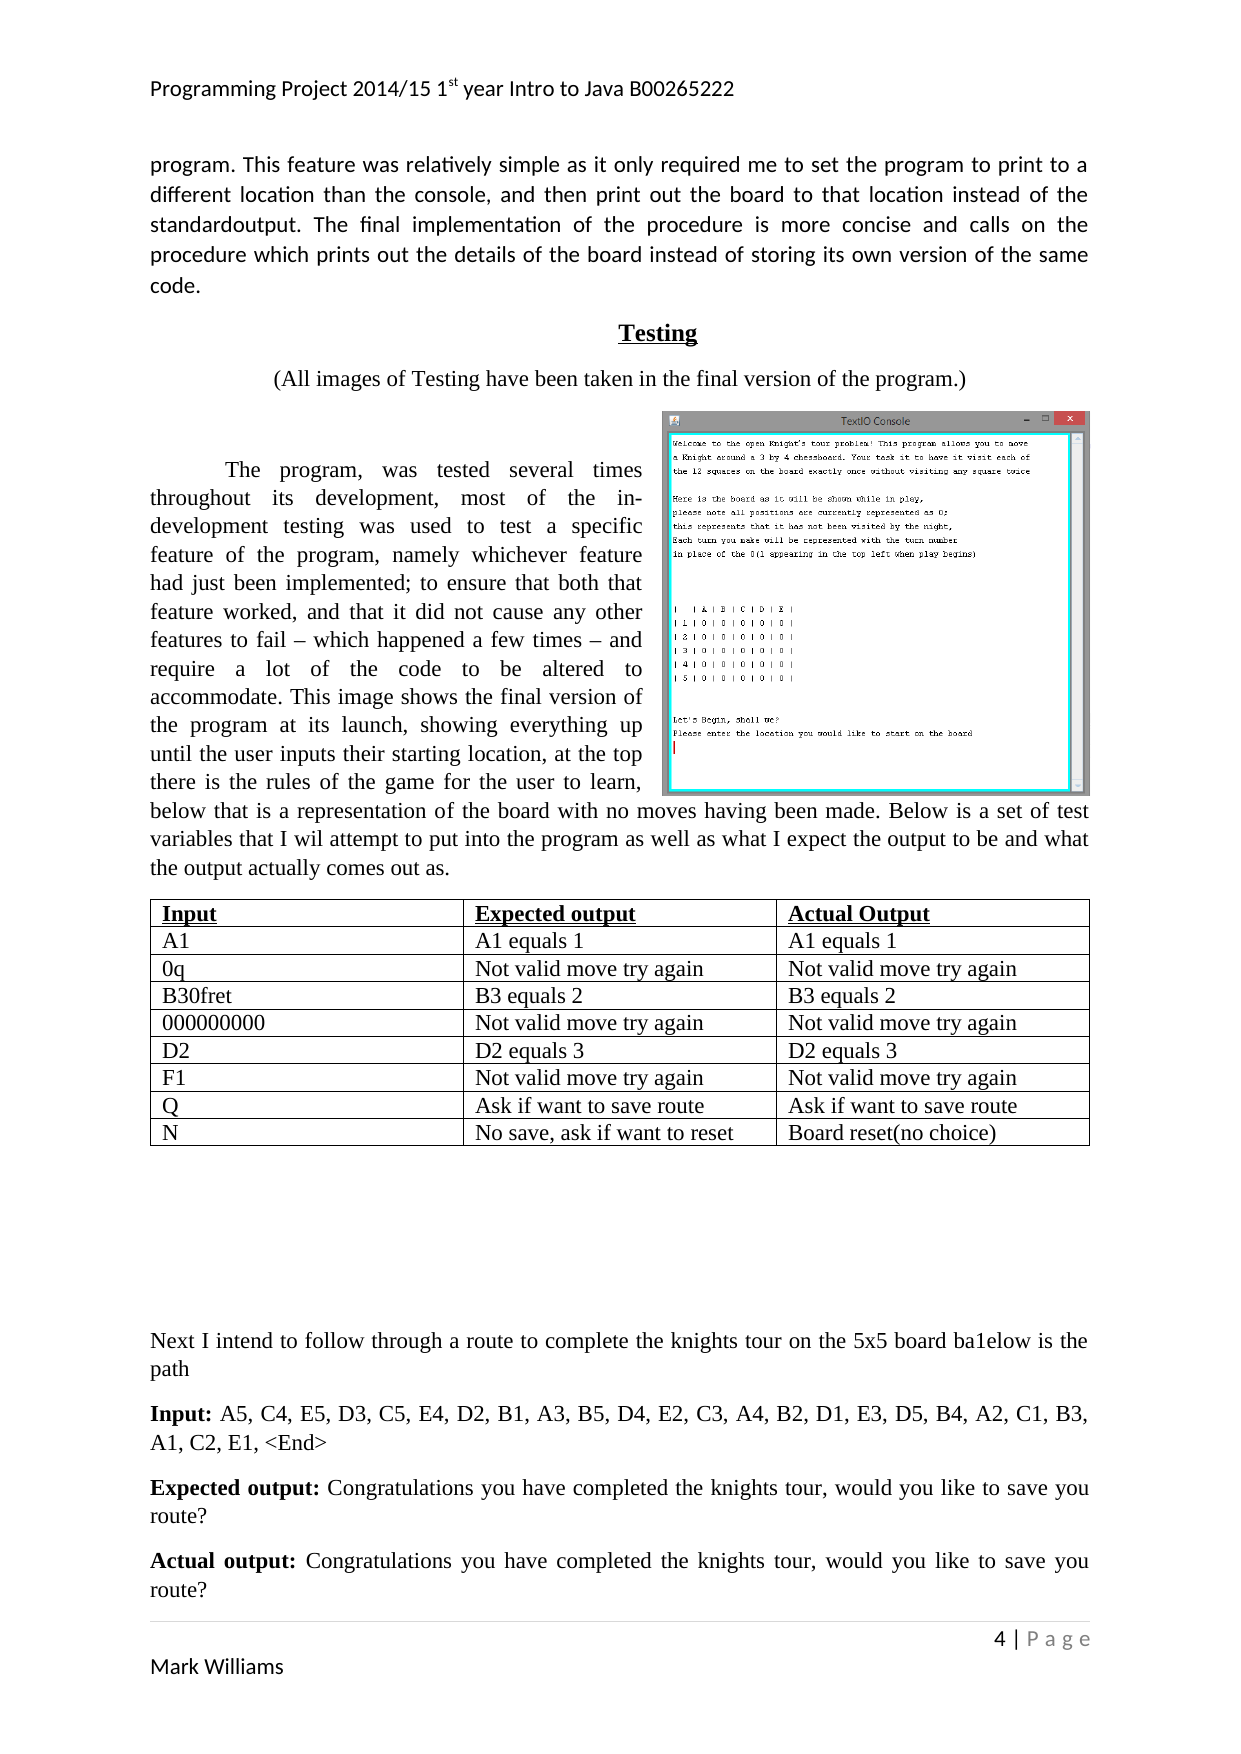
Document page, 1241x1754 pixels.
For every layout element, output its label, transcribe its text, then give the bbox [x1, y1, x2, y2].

table_cell B3 equals 2 [464, 982, 776, 1008]
table_cell Not valid move try again [464, 1010, 776, 1036]
table_cell Not valid move try again [464, 955, 776, 981]
table_cell 0q [151, 955, 463, 981]
text (All images of Testing have been taken in the final version of the program.) [150, 365, 1090, 392]
table_header Expected output [464, 900, 776, 926]
table_header Input [151, 900, 463, 926]
table_cell D2 [151, 1037, 463, 1063]
table_cell B30fret [151, 982, 463, 1008]
table_cell B3 equals 2 [777, 982, 1089, 1008]
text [150, 150, 1090, 299]
table_cell Not valid move try again [777, 1064, 1089, 1091]
text Next I intend to follow through a route to complete the knights tour on the 5x5 board ba1elow is the path [150, 1327, 1090, 1382]
picture [662, 411, 1091, 796]
table_cell D2 equals 3 [464, 1037, 776, 1063]
text Input: A5, C4, E5, D3, C5, E4, D2, B1, A3, B5, D4, E2, C3, A4, B2, D1, E3, D5, B4, A2, C1, B3, A1, C2, E1, <End> [150, 1400, 1090, 1455]
table_cell Board reset(no choice) [777, 1119, 1089, 1145]
table_cell N [151, 1119, 463, 1145]
table_cell D2 equals 3 [777, 1037, 1089, 1063]
table_cell Ask if want to save route [464, 1092, 776, 1118]
table_cell 000000000 [151, 1010, 463, 1036]
table_cell Not valid move try again [464, 1064, 776, 1091]
text Testing [150, 318, 1090, 346]
table_cell Ask if want to save route [777, 1092, 1089, 1118]
table_cell Q [151, 1092, 463, 1118]
text Expected output: Congratulations you have completed the knights tour, would you like to save you route? [150, 1474, 1090, 1529]
table_header Actual Output [777, 900, 1089, 926]
table_cell No save, ask if want to reset [464, 1119, 776, 1145]
table_cell A1 [151, 927, 463, 954]
table_cell A1 equals 1 [464, 927, 776, 954]
table_cell Not valid move try again [777, 1010, 1089, 1036]
table_cell Not valid move try again [777, 955, 1089, 981]
text Actual output: Congratulations you have completed the knights tour, would you like to save you route? [150, 1547, 1090, 1602]
table_cell A1 equals 1 [777, 927, 1089, 954]
table_cell F1 [151, 1064, 463, 1091]
